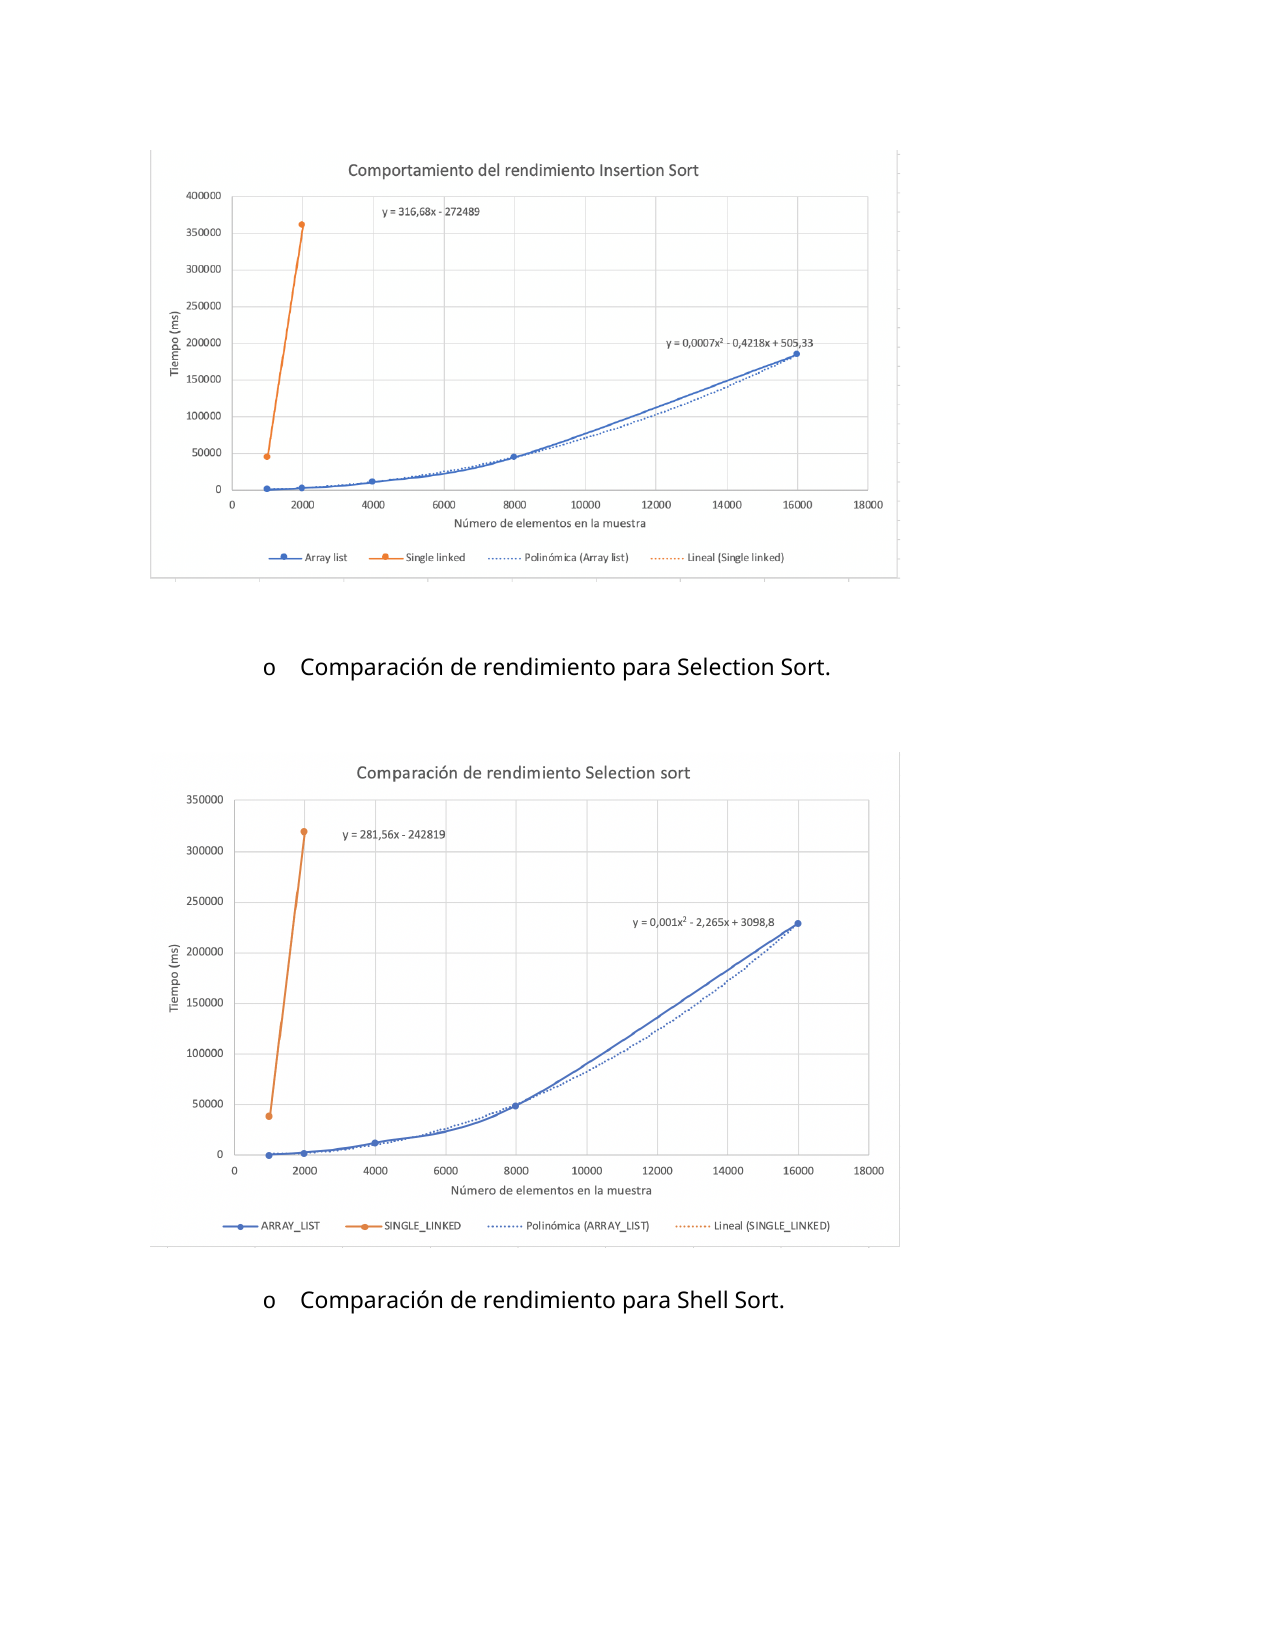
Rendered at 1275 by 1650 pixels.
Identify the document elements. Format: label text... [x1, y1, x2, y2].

picture [150, 150, 901, 582]
list Comparación de rendimiento para Shell Sort. [262, 1283, 1125, 1315]
list Comparación de rendimiento para Selection Sort. [262, 651, 1125, 682]
picture [150, 752, 901, 1248]
